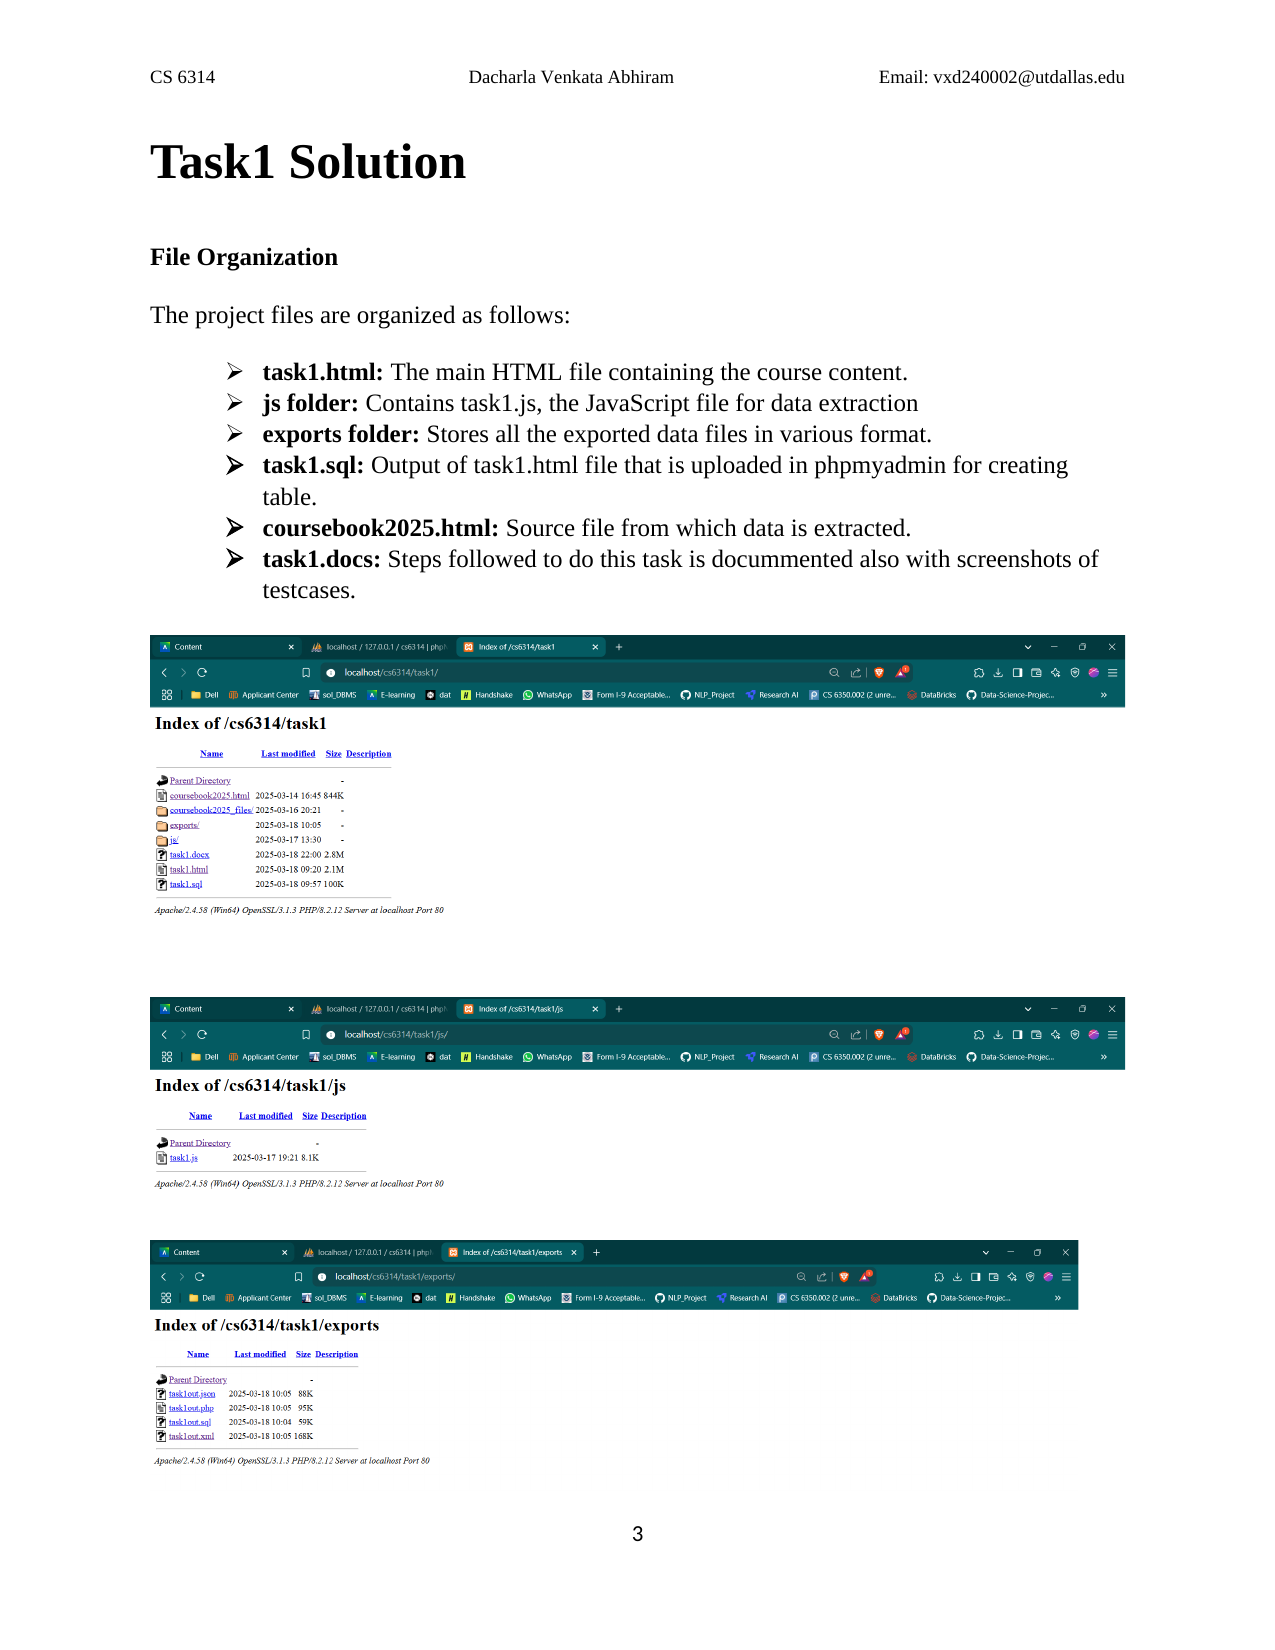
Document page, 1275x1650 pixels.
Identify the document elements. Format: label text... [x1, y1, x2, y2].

list task1.html: The main HTML file containing the course content. [225, 357, 1125, 386]
picture [150, 635, 1125, 968]
text The project files are organized as follows: [150, 300, 1125, 329]
list task1.docs: Steps followed to do this task is docummented also with screenshots of testcases. [225, 544, 1125, 603]
list exports folder: Stores all the exported data files in various format. [225, 419, 1125, 448]
list js folder: Contains task1.js, the JavaScript file for data extraction [225, 388, 1125, 417]
subtitle Task1 Solution [150, 132, 1125, 189]
list coursebook2025.html: Source file from which data is extracted. [225, 513, 1125, 541]
picture [150, 1240, 1079, 1491]
picture [150, 997, 1125, 1211]
list task1.sql: Output of task1.html file that is uploaded in phpmyadmin for creating table. [225, 451, 1125, 510]
text File Organization [150, 242, 1125, 271]
